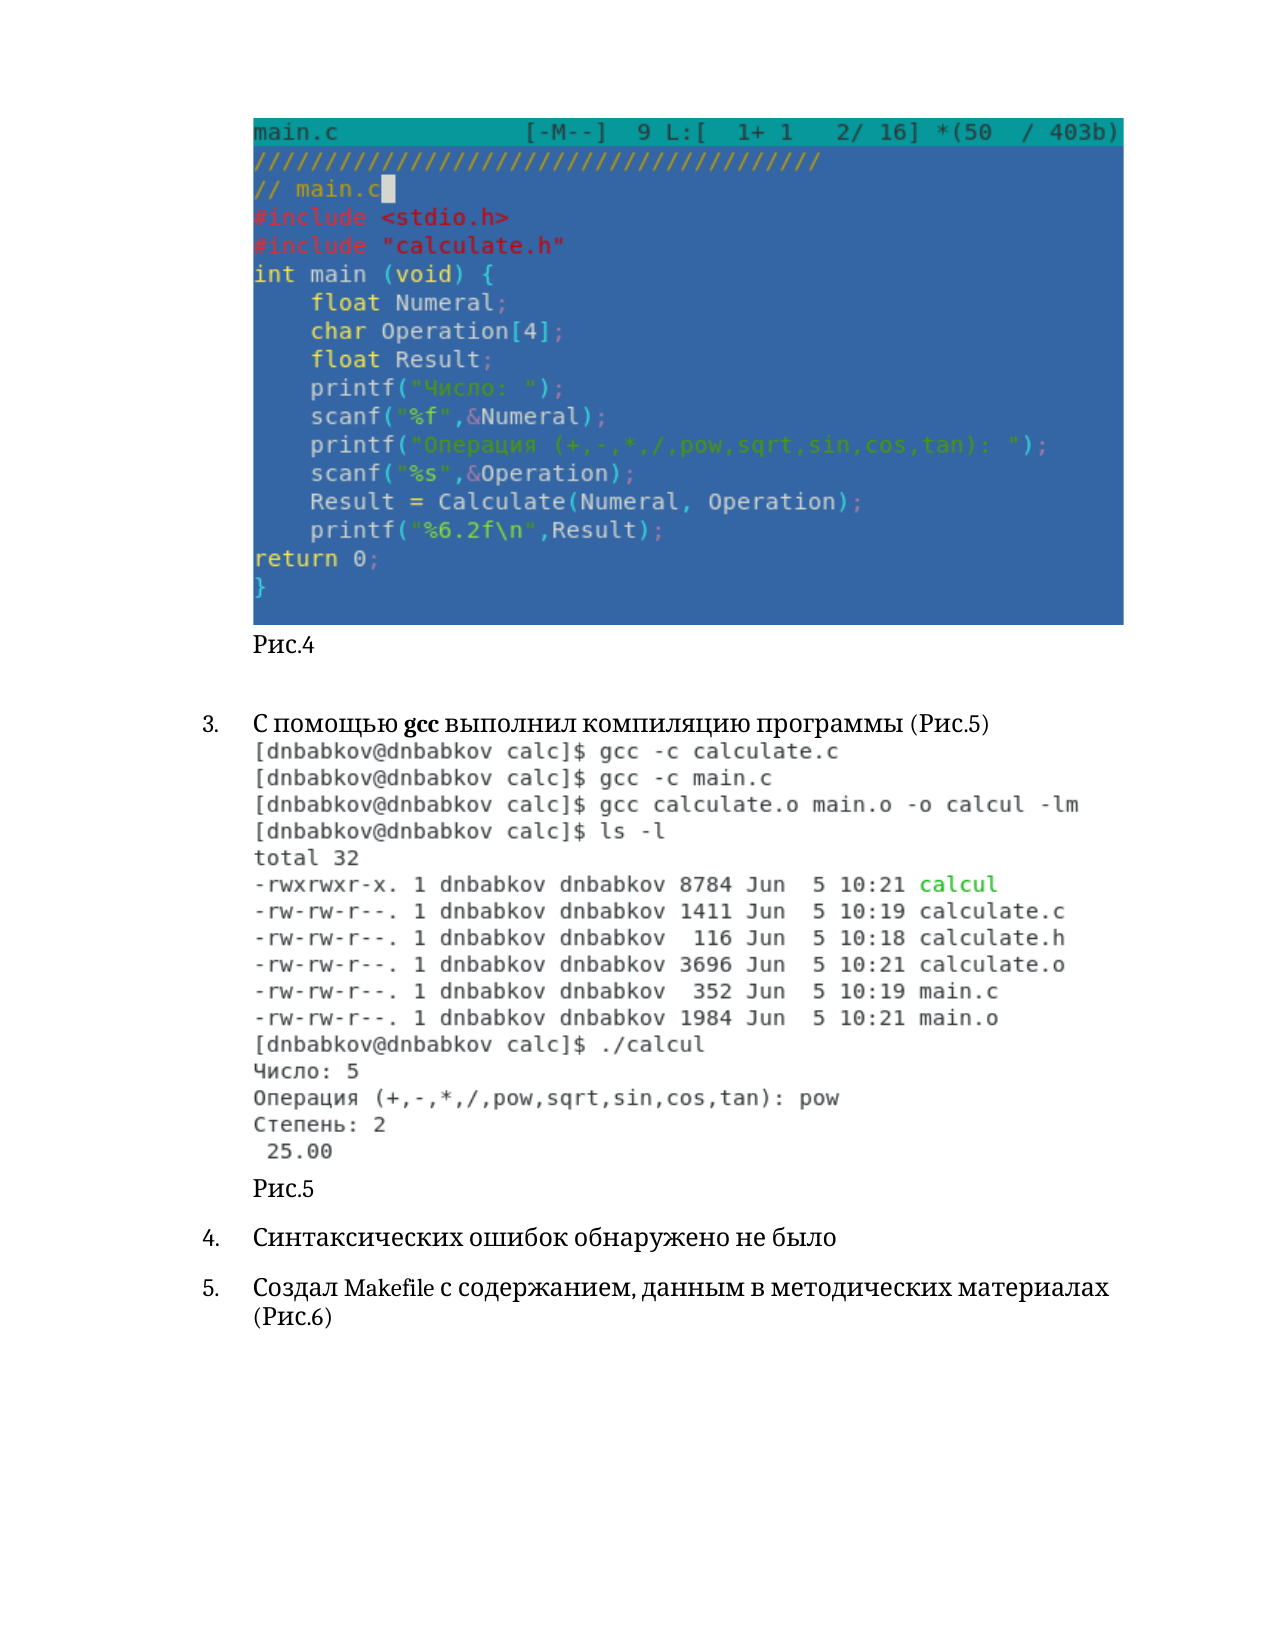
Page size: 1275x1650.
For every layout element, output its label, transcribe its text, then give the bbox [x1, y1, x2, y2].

picture [252, 738, 1128, 1169]
list Синтаксических ошибок обнаружено не было [202, 1224, 1186, 1253]
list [202, 118, 1186, 689]
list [202, 1274, 1186, 1331]
picture [252, 118, 1124, 625]
